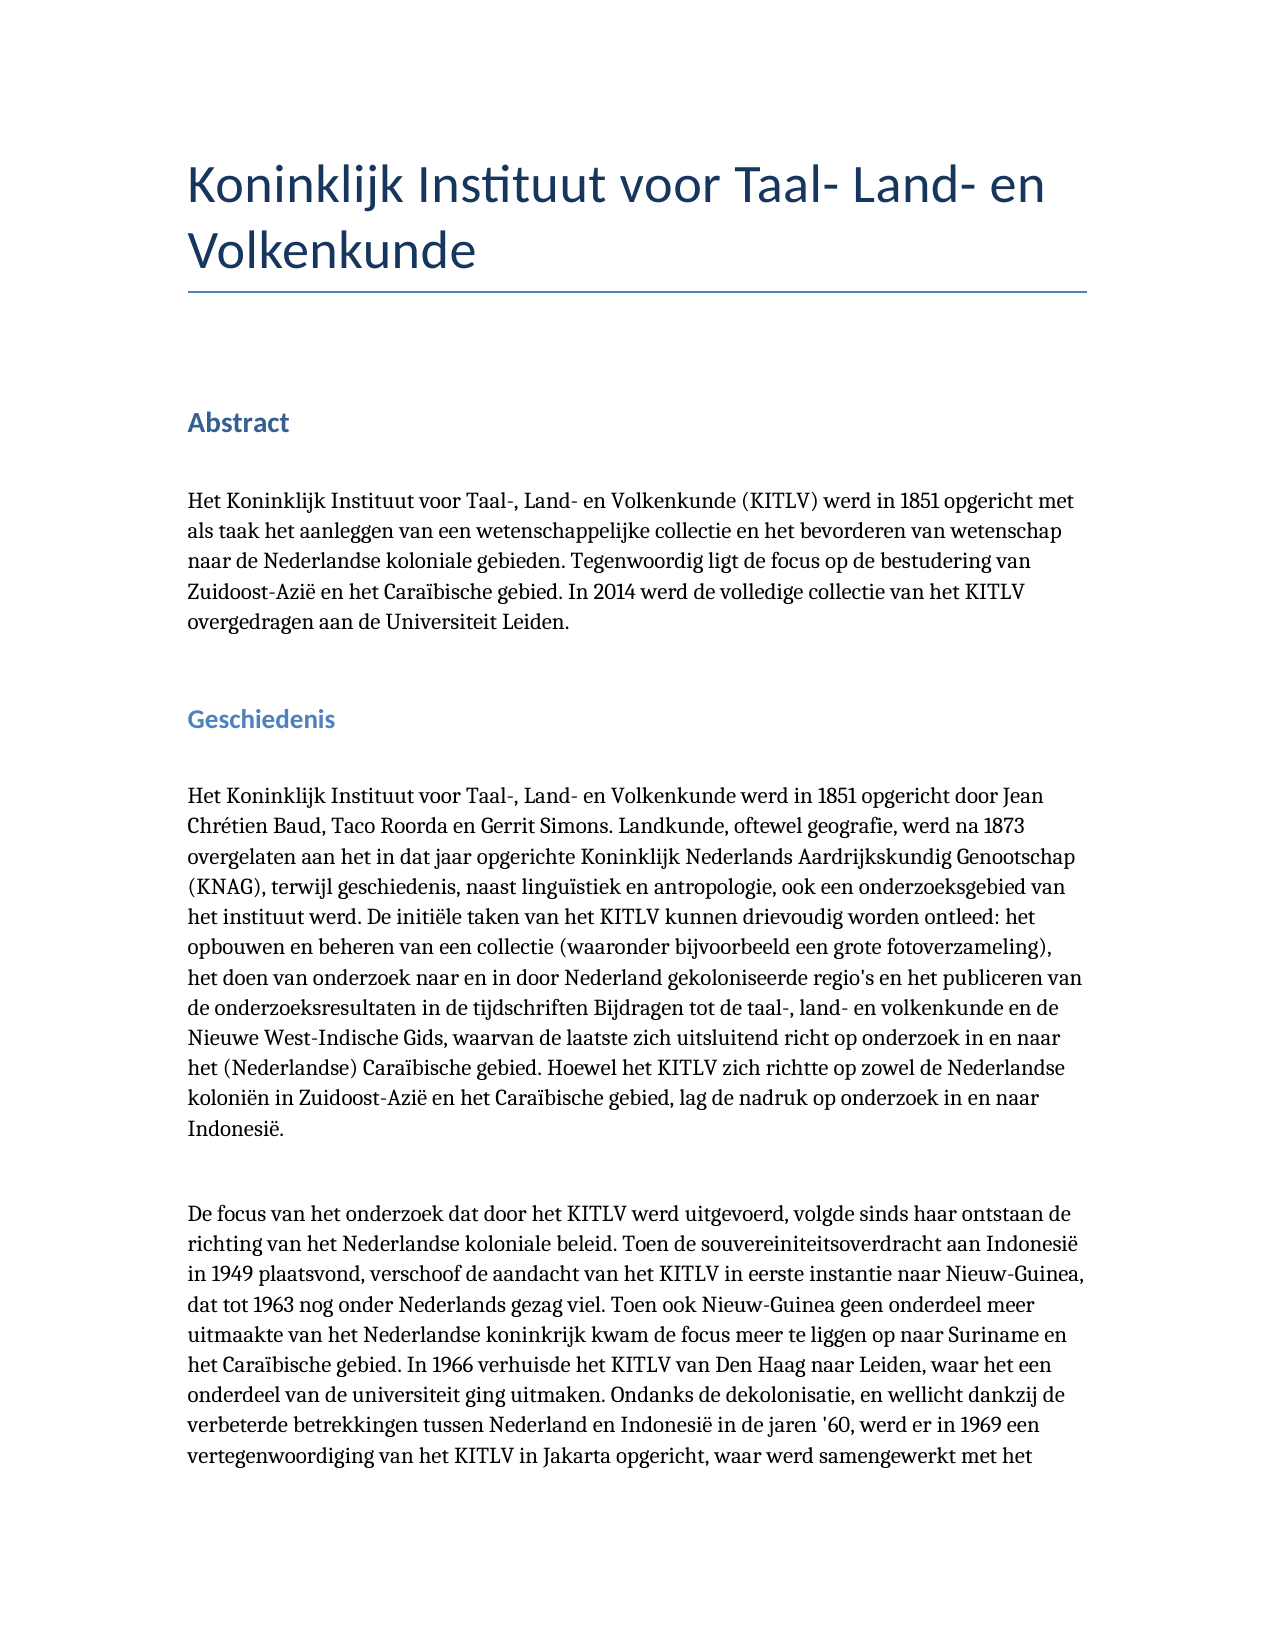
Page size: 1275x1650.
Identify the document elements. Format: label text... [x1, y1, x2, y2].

subtitle Geschiedenis [187, 702, 1087, 735]
title Koninklijk Instituut voor Taal- Land- en Volkenkunde [187, 150, 1087, 293]
text Het Koninklijk Instituut voor Taal-, Land- en Volkenkunde werd in 1851 opgericht door Jean Chrétien Baud, Taco Roorda en Gerrit Simons. Landkunde, oftewel geografie, werd na 1873 overgelaten aan het in dat jaar opgerichte Koninklijk Nederlands Aardrijkskundig Genootschap (KNAG), terwijl geschiedenis, naast linguïstiek en antropologie, ook een onderzoeksgebied van het instituut werd. De initiële taken van het KITLV kunnen drievoudig worden ontleed: het opbouwen en beheren van een collectie (waaronder bijvoorbeeld een grote fotoverzameling), het doen van onderzoek naar en in door Nederland gekoloniseerde regio's en het publiceren van de onderzoeksresultaten in de tijdschriften Bijdragen tot de taal-, land- en volkenkunde en de Nieuwe West-Indische Gids, waarvan de laatste zich uitsluitend richt op onderzoek in en naar het (Nederlandse) Caraïbische gebied. Hoewel het KITLV zich richtte op zowel de Nederlandse koloniën in Zuidoost-Azië en het Caraïbische gebied, lag de nadruk op onderzoek in en naar Indonesië. [187, 783, 1087, 1142]
subtitle Abstract [187, 404, 1087, 440]
text Het Koninklijk Instituut voor Taal-, Land- en Volkenkunde (KITLV) werd in 1851 opgericht met als taak het aanleggen van een wetenschappelijke collectie en het bevorderen van wetenschap naar de Nederlandse koloniale gebieden. Tegenwoordig ligt de focus op de bestudering van Zuidoost-Azië en het Caraïbische gebied. In 2014 werd de volledige collectie van het KITLV overgedragen aan de Universiteit Leiden. [187, 488, 1087, 635]
